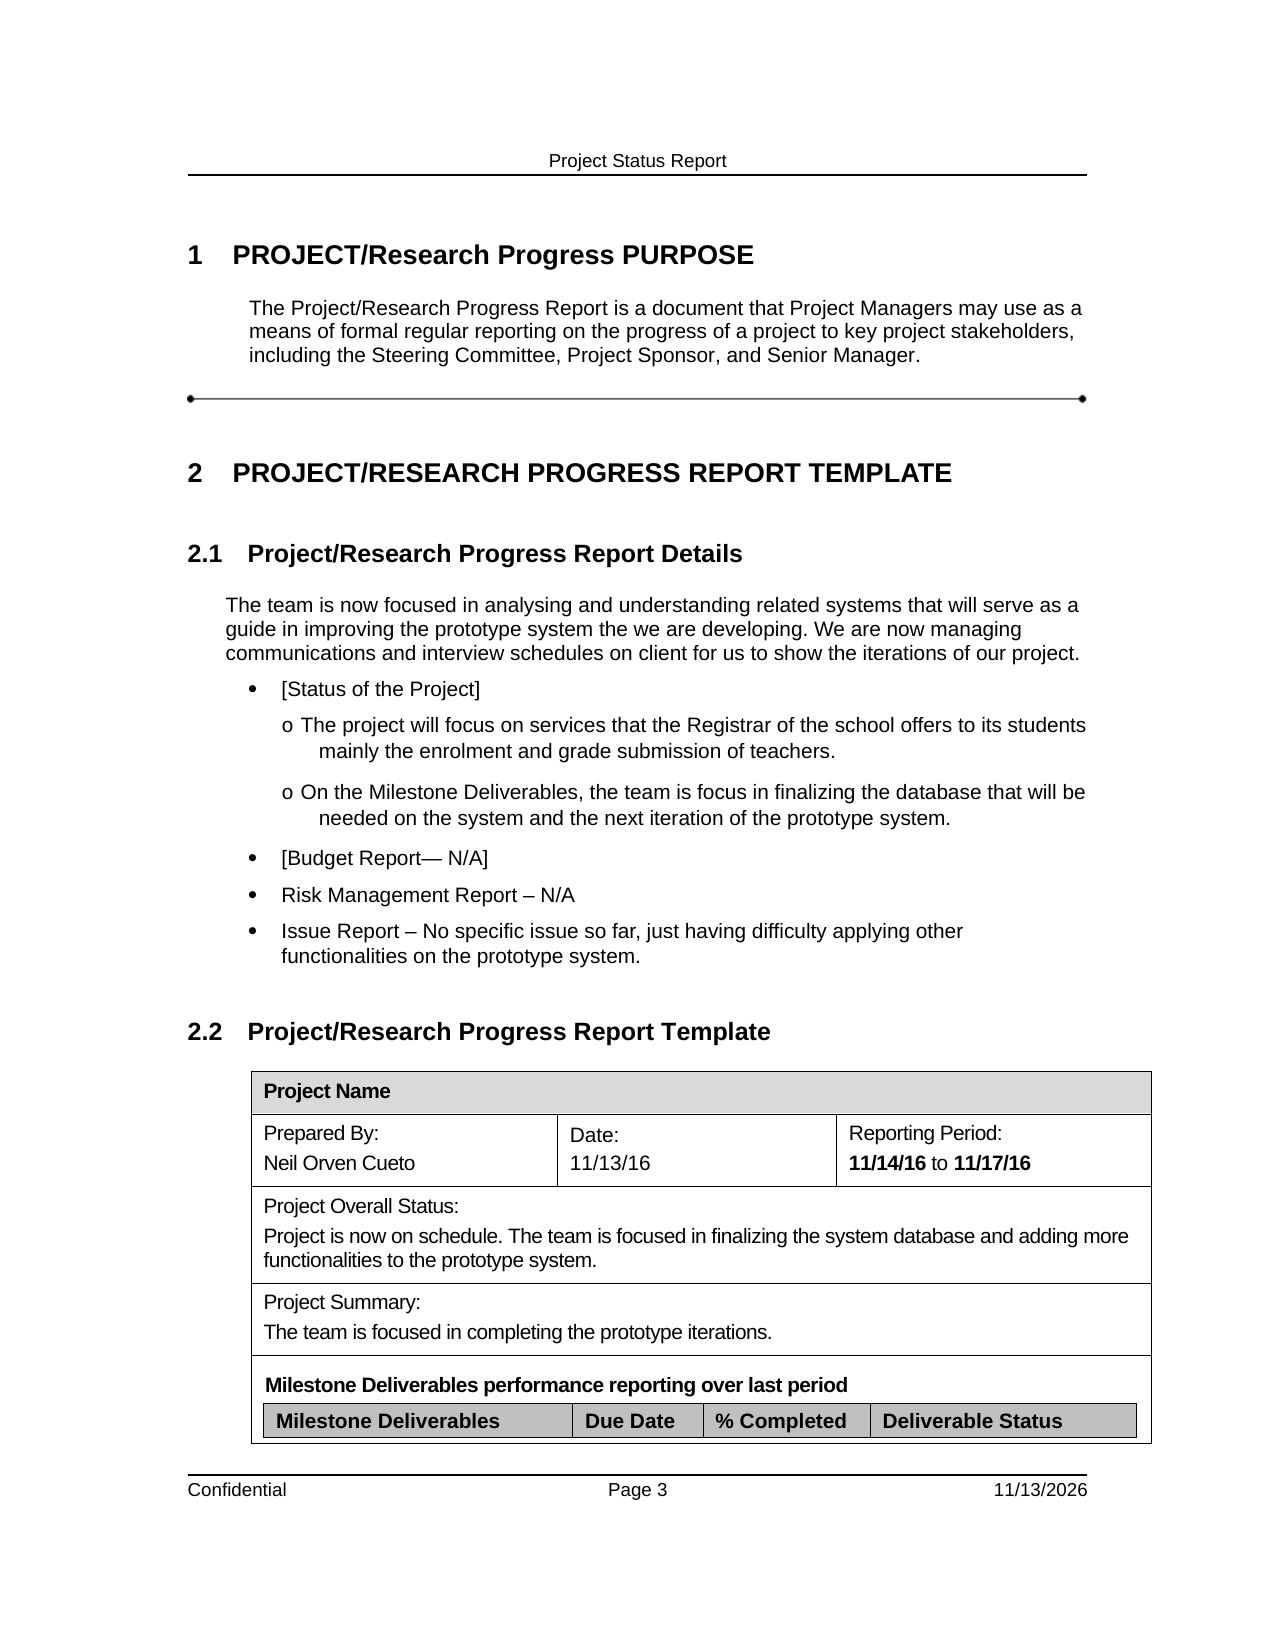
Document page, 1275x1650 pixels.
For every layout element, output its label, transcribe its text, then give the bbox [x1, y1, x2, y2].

subtitle PROJECT/RESEARCH PROGRESS REPORT TEMPLATE [187, 457, 1087, 489]
text [Budget Report— N/A] [249, 846, 1087, 870]
table_cell Reporting Period: 11/14/16 to 11/17/16 [837, 1115, 1151, 1186]
text Issue Report – No specific issue so far, just having difficulty applying other functionalities on the prototype system. [249, 919, 1087, 967]
list On the Milestone Deliverables, the team is focus in finalizing the database that will be needed on the system and the next iteration of the prototype system. [281, 780, 1087, 829]
subtitle Project/Research Progress Report Details [187, 539, 1087, 567]
list The team is now focused in analysing and understanding related systems that will serve as a guide in improving the prototype system the we are developing. We are now managing communications and interview schedules on client for us to show the iterations of our project. [188, 592, 1087, 664]
text The Project/Research Progress Report is a document that Project Managers may use as a means of formal regular reporting on the progress of a project to key project stakeholders, including the Steering Committee, Project Sponsor, and Senior Manager. [249, 295, 1087, 367]
subtitle PROJECT/Research Progress PURPOSE [187, 239, 1087, 270]
table_cell Date: 11/13/16 [558, 1115, 836, 1186]
table_header Project Name [252, 1072, 1151, 1113]
picture [187, 392, 1088, 408]
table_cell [252, 1356, 1151, 1443]
text [Status of the Project] [249, 677, 1087, 701]
subtitle Project/Research Progress Report Template [187, 1017, 1087, 1046]
table_cell Project Overall Status: Project is now on schedule. The team is focused in finalizing the system database and adding more functionalities to the prototype system. [252, 1187, 1151, 1282]
list The project will focus on services that the Registrar of the school offers to its students mainly the enrolment and grade submission of teachers. [281, 713, 1087, 763]
table_cell Project Summary: The team is focused in completing the prototype iterations. [252, 1284, 1151, 1355]
text Risk Management Report – N/A [249, 883, 1087, 907]
table_cell Prepared By: Neil Orven Cueto [252, 1115, 557, 1186]
